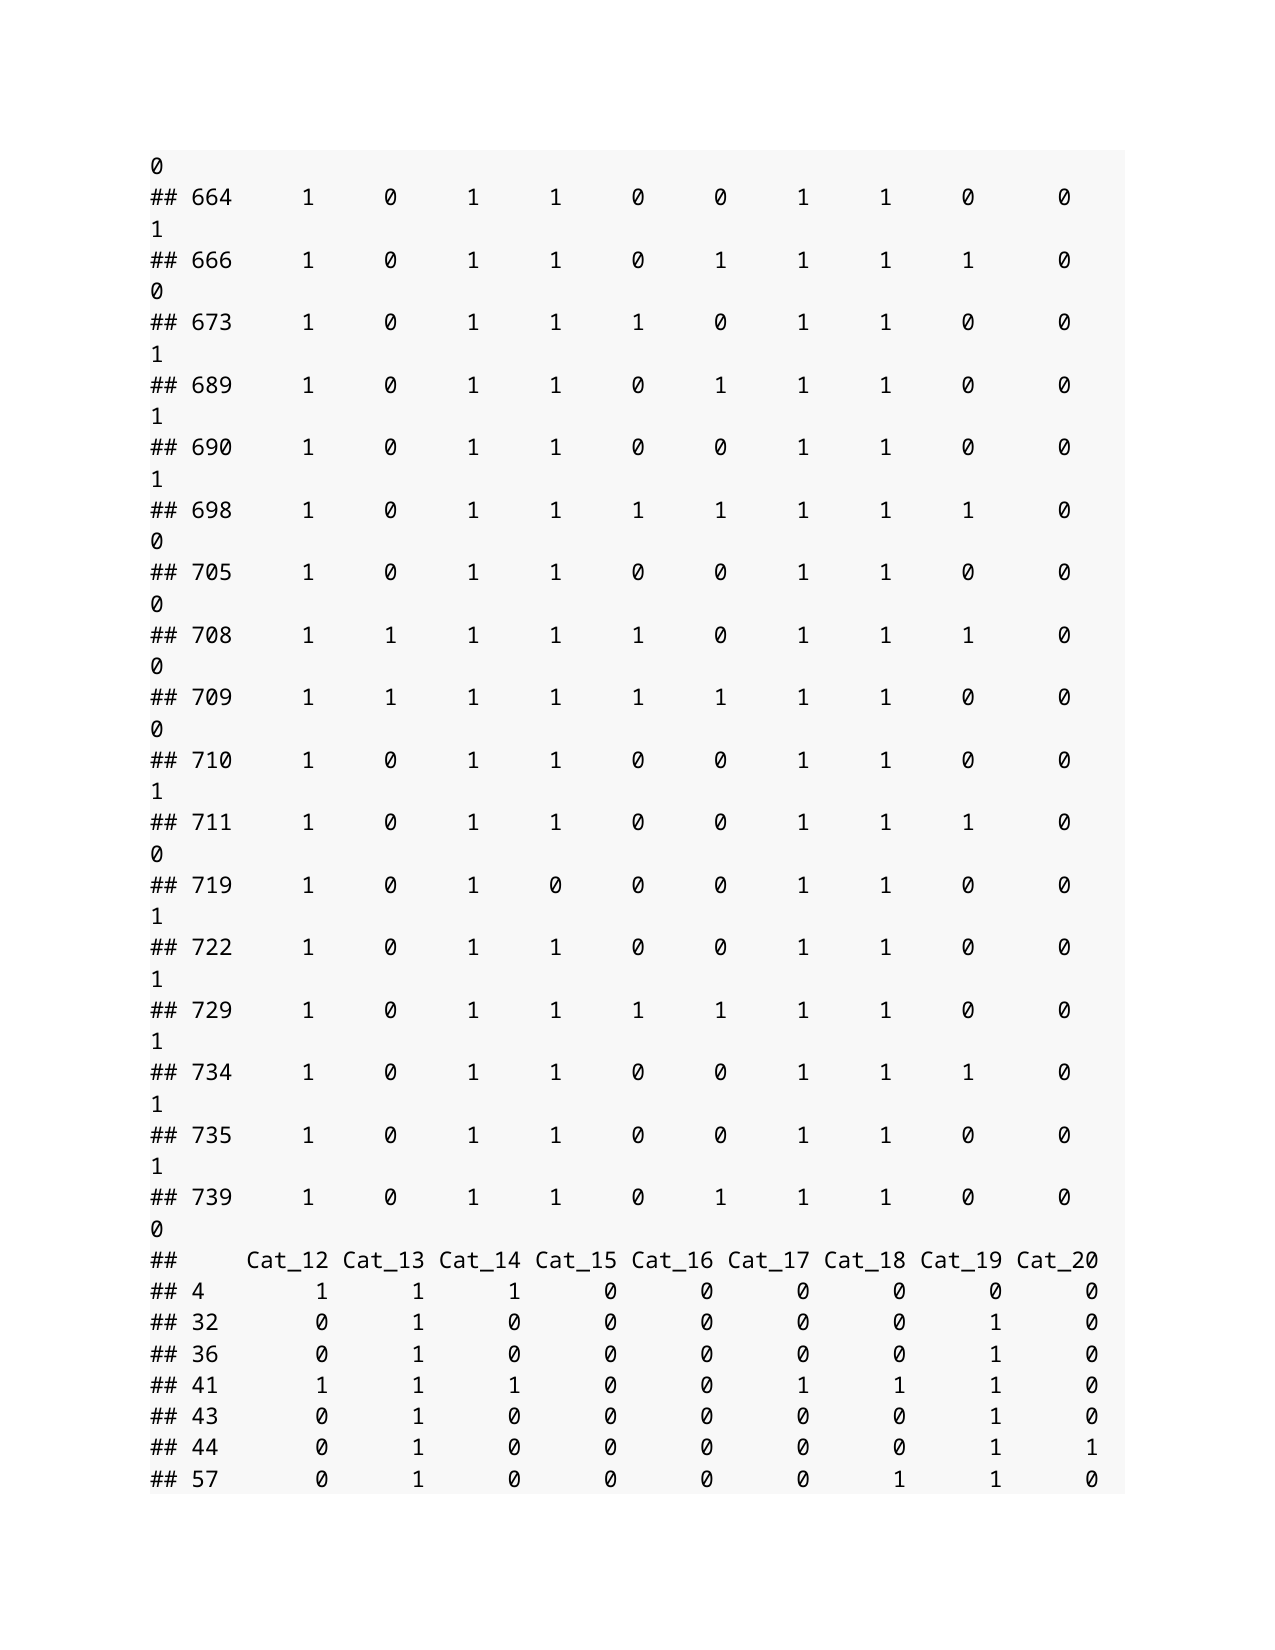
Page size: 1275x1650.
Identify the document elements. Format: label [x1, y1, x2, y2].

text [150, 150, 1125, 1494]
